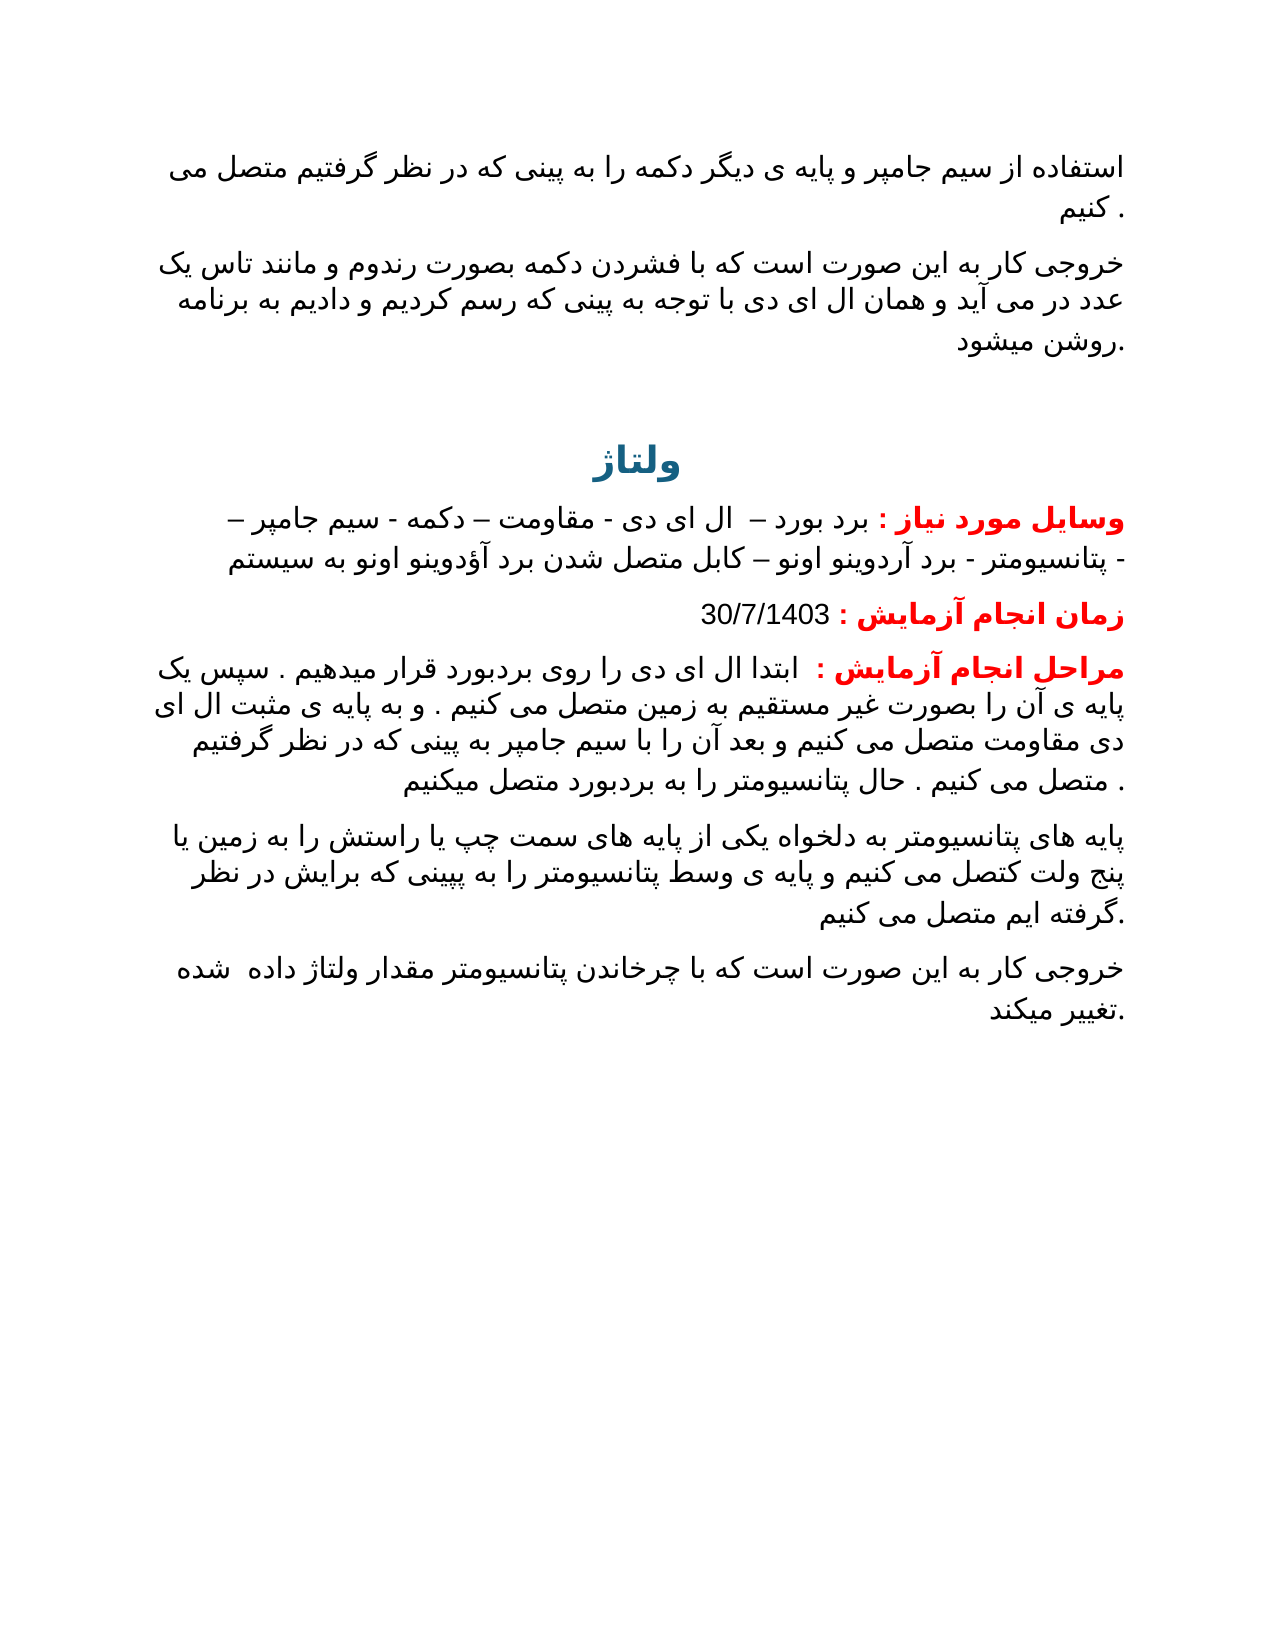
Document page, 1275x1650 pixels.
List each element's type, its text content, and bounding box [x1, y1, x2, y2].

text مراحل انجام آزمایش : ابتدا ال ای دی را روی بردبورد قرار میدهیم . سپس یک پایه ی آن را بصورت غیر مستقیم به زمین متصل می کنیم . و به پایه ی مثبت ال ای دی مقاومت متصل می کنیم و بعد آن را با سیم جامپر به پینی که در نظر گرفتیم متصل می کنیم . حال پتانسیومتر را به بردبورد متصل میکنیم . [150, 651, 1125, 799]
text ولتاژ [150, 438, 1125, 481]
text خروجی کار به این صورت است که با چرخاندن پتانسیومتر مقدار ولتاژ داده شده تغییر میکند. [150, 951, 1125, 1028]
text زمان انجام آزمایش : 30/7/1403 [150, 597, 1125, 631]
text خروجی کار به این صورت است که با فشردن دکمه بصورت رندوم و مانند تاس یک عدد در می آید و همان ال ای دی با توجه به پینی که رسم کردیم و دادیم به برنامه روشن میشود. [150, 246, 1125, 359]
text پایه های پتانسیومتر به دلخواه یکی از پایه های سمت چپ یا راستش را به زمین یا پنج ولت کتصل می کنیم و پایه ی وسط پتانسیومتر را به پپینی که برایش در نظر گرفته ایم متصل می کنیم. [150, 819, 1125, 932]
text وسایل مورد نیاز : برد بورد – ال ای دی - مقاومت – دکمه - سیم جامپر –پتانسیومتر - برد آردوینو اونو – کابل متصل شدن برد آؤدوینو اونو به سیستم - [150, 501, 1125, 577]
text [150, 150, 1125, 226]
